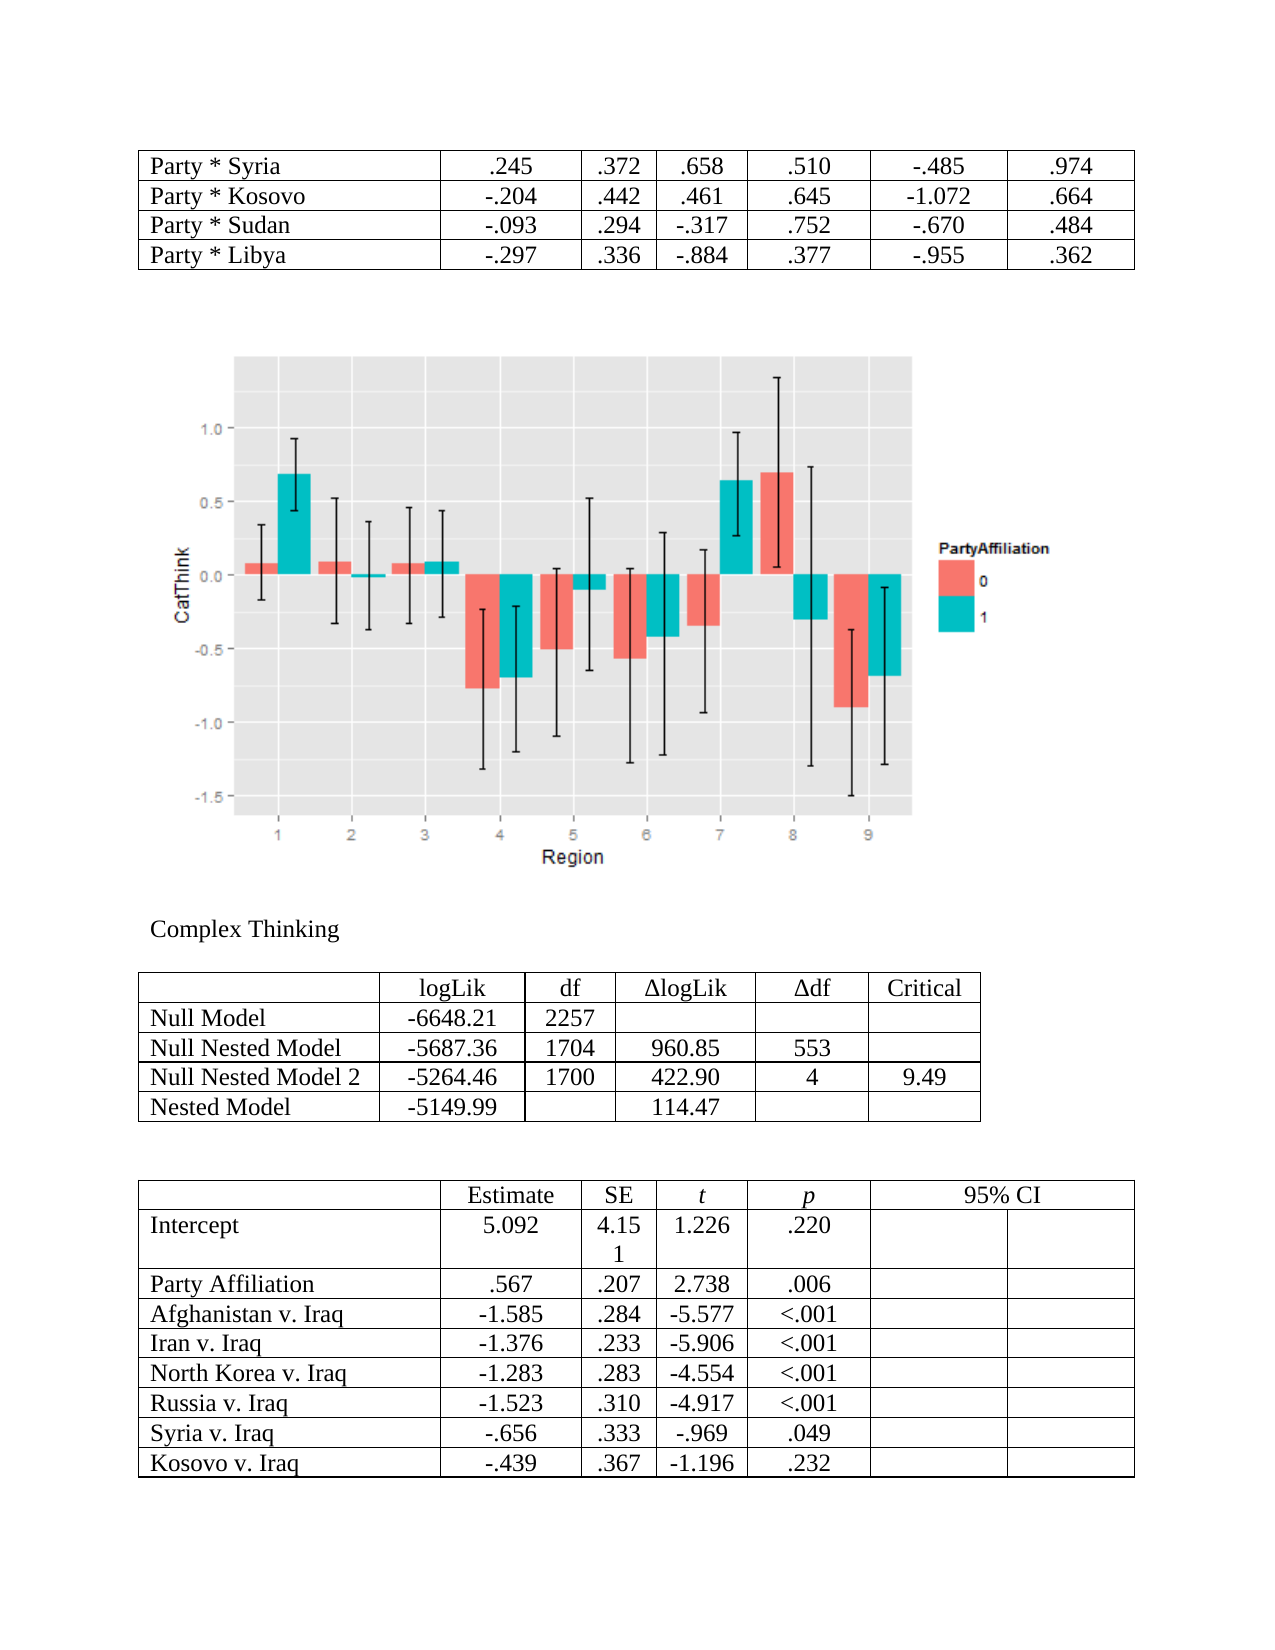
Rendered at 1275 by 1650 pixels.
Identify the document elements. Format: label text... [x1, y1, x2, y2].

table_cell -1.072 [871, 181, 1007, 209]
table_cell [1008, 1388, 1134, 1417]
table_cell -1.196 [657, 1448, 747, 1476]
table_cell -5149.99 [380, 1092, 524, 1121]
table_header p [748, 1181, 870, 1209]
table_header t [657, 1181, 747, 1209]
table_cell 1700 [526, 1063, 615, 1091]
table_header Estimate [441, 1181, 581, 1209]
table_cell [871, 1358, 1007, 1387]
table_cell Null Nested Model 2 [139, 1063, 379, 1091]
table_cell [526, 1092, 615, 1121]
table_cell 2257 [526, 1003, 615, 1032]
table_cell .362 [1008, 240, 1134, 269]
table_cell -4.554 [657, 1358, 747, 1387]
table_cell 1704 [526, 1033, 615, 1061]
table_header Δdf [756, 973, 868, 1002]
table_cell Afghanistan v. Iraq [139, 1299, 440, 1327]
table_cell [1008, 1210, 1134, 1268]
table_cell [616, 1003, 755, 1032]
table_cell <.001 [748, 1329, 870, 1357]
table_cell 9.49 [869, 1063, 980, 1091]
table_cell .049 [748, 1418, 870, 1447]
table_cell [871, 1388, 1007, 1417]
table_cell .233 [582, 1329, 656, 1357]
table_header ΔlogLik [616, 973, 755, 1002]
table_cell 422.90 [616, 1063, 755, 1091]
table_cell [871, 1329, 1007, 1357]
table_cell Kosovo v. Iraq [139, 1448, 440, 1476]
table_cell -.317 [657, 211, 747, 239]
table_cell Party * Kosovo [139, 181, 440, 209]
table_cell [1008, 1448, 1134, 1476]
table_cell [1008, 1269, 1134, 1298]
table_cell -.670 [871, 211, 1007, 239]
table_cell .645 [748, 181, 870, 209]
table_cell -5.577 [657, 1299, 747, 1327]
table_cell Party Affiliation [139, 1269, 440, 1298]
table_cell -1.523 [441, 1388, 581, 1417]
table_cell .752 [748, 211, 870, 239]
table_cell [869, 1003, 980, 1032]
table_cell Party * Syria [139, 151, 440, 180]
table_cell [871, 1269, 1007, 1298]
table_cell [871, 1210, 1007, 1268]
table_cell .284 [582, 1299, 656, 1327]
table_cell Russia v. Iraq [139, 1388, 440, 1417]
table_cell .310 [582, 1388, 656, 1417]
table_cell 960.85 [616, 1033, 755, 1061]
table_cell .333 [582, 1418, 656, 1447]
table_cell -.884 [657, 240, 747, 269]
table_header 95% CI [871, 1181, 1134, 1209]
table_cell .207 [582, 1269, 656, 1298]
table_cell -5264.46 [380, 1063, 524, 1091]
table_cell -1.283 [441, 1358, 581, 1387]
table_cell -4.917 [657, 1388, 747, 1417]
table_cell Intercept [139, 1210, 440, 1268]
table_cell -1.376 [441, 1329, 581, 1357]
table_cell .232 [748, 1448, 870, 1476]
table_cell 4 [756, 1063, 868, 1091]
table_cell -.969 [657, 1418, 747, 1447]
table_cell .283 [582, 1358, 656, 1387]
text Complex Thinking [150, 914, 1125, 943]
table_cell .336 [582, 240, 656, 269]
table_header df [526, 973, 615, 1002]
table_cell .664 [1008, 181, 1134, 209]
table_cell -.485 [871, 151, 1007, 180]
table_cell .658 [657, 151, 747, 180]
table_cell .372 [582, 151, 656, 180]
table_header [139, 1181, 440, 1209]
table_cell .567 [441, 1269, 581, 1298]
table_cell .006 [748, 1269, 870, 1298]
table_cell Null Model [139, 1003, 379, 1032]
table_header logLik [380, 973, 524, 1002]
table_cell 2.738 [657, 1269, 747, 1298]
table_cell Nested Model [139, 1092, 379, 1121]
table_cell [1008, 1329, 1134, 1357]
table_cell [871, 1418, 1007, 1447]
table_cell -.955 [871, 240, 1007, 269]
table_cell Syria v. Iraq [139, 1418, 440, 1447]
table_cell -.204 [441, 181, 581, 209]
table_header [139, 973, 379, 1002]
table_header Critical [869, 973, 980, 1002]
table_cell -5687.36 [380, 1033, 524, 1061]
table_cell [1008, 1299, 1134, 1327]
table_cell .294 [582, 211, 656, 239]
table_cell [871, 1448, 1007, 1476]
table_cell [871, 1299, 1007, 1327]
table_cell .484 [1008, 211, 1134, 239]
table_cell .220 [748, 1210, 870, 1268]
table_cell .510 [748, 151, 870, 180]
table_cell [869, 1092, 980, 1121]
table_cell Party * Sudan [139, 211, 440, 239]
table_cell -.656 [441, 1418, 581, 1447]
table_cell [1008, 1418, 1134, 1447]
table_cell .377 [748, 240, 870, 269]
table_cell -.093 [441, 211, 581, 239]
table_cell [1008, 1358, 1134, 1387]
table_cell 4.151 [582, 1210, 656, 1268]
table_cell -1.585 [441, 1299, 581, 1327]
table_cell .442 [582, 181, 656, 209]
table_cell -.439 [441, 1448, 581, 1476]
table_cell .367 [582, 1448, 656, 1476]
table_cell 5.092 [441, 1210, 581, 1268]
table_cell Party * Libya [139, 240, 440, 269]
table_cell <.001 [748, 1299, 870, 1327]
table_cell [756, 1003, 868, 1032]
table_cell Null Nested Model [139, 1033, 379, 1061]
table_cell <.001 [748, 1358, 870, 1387]
picture [150, 327, 1106, 886]
table_cell -6648.21 [380, 1003, 524, 1032]
table_cell 553 [756, 1033, 868, 1061]
table_cell 1.226 [657, 1210, 747, 1268]
table_cell -.297 [441, 240, 581, 269]
table_cell .461 [657, 181, 747, 209]
table_header SE [582, 1181, 656, 1209]
table_cell .974 [1008, 151, 1134, 180]
table_cell <.001 [748, 1388, 870, 1417]
table_cell Iran v. Iraq [139, 1329, 440, 1357]
table_cell [756, 1092, 868, 1121]
table_cell 114.47 [616, 1092, 755, 1121]
table_cell [869, 1033, 980, 1061]
table_cell North Korea v. Iraq [139, 1358, 440, 1387]
table_cell -5.906 [657, 1329, 747, 1357]
table_cell .245 [441, 151, 581, 180]
